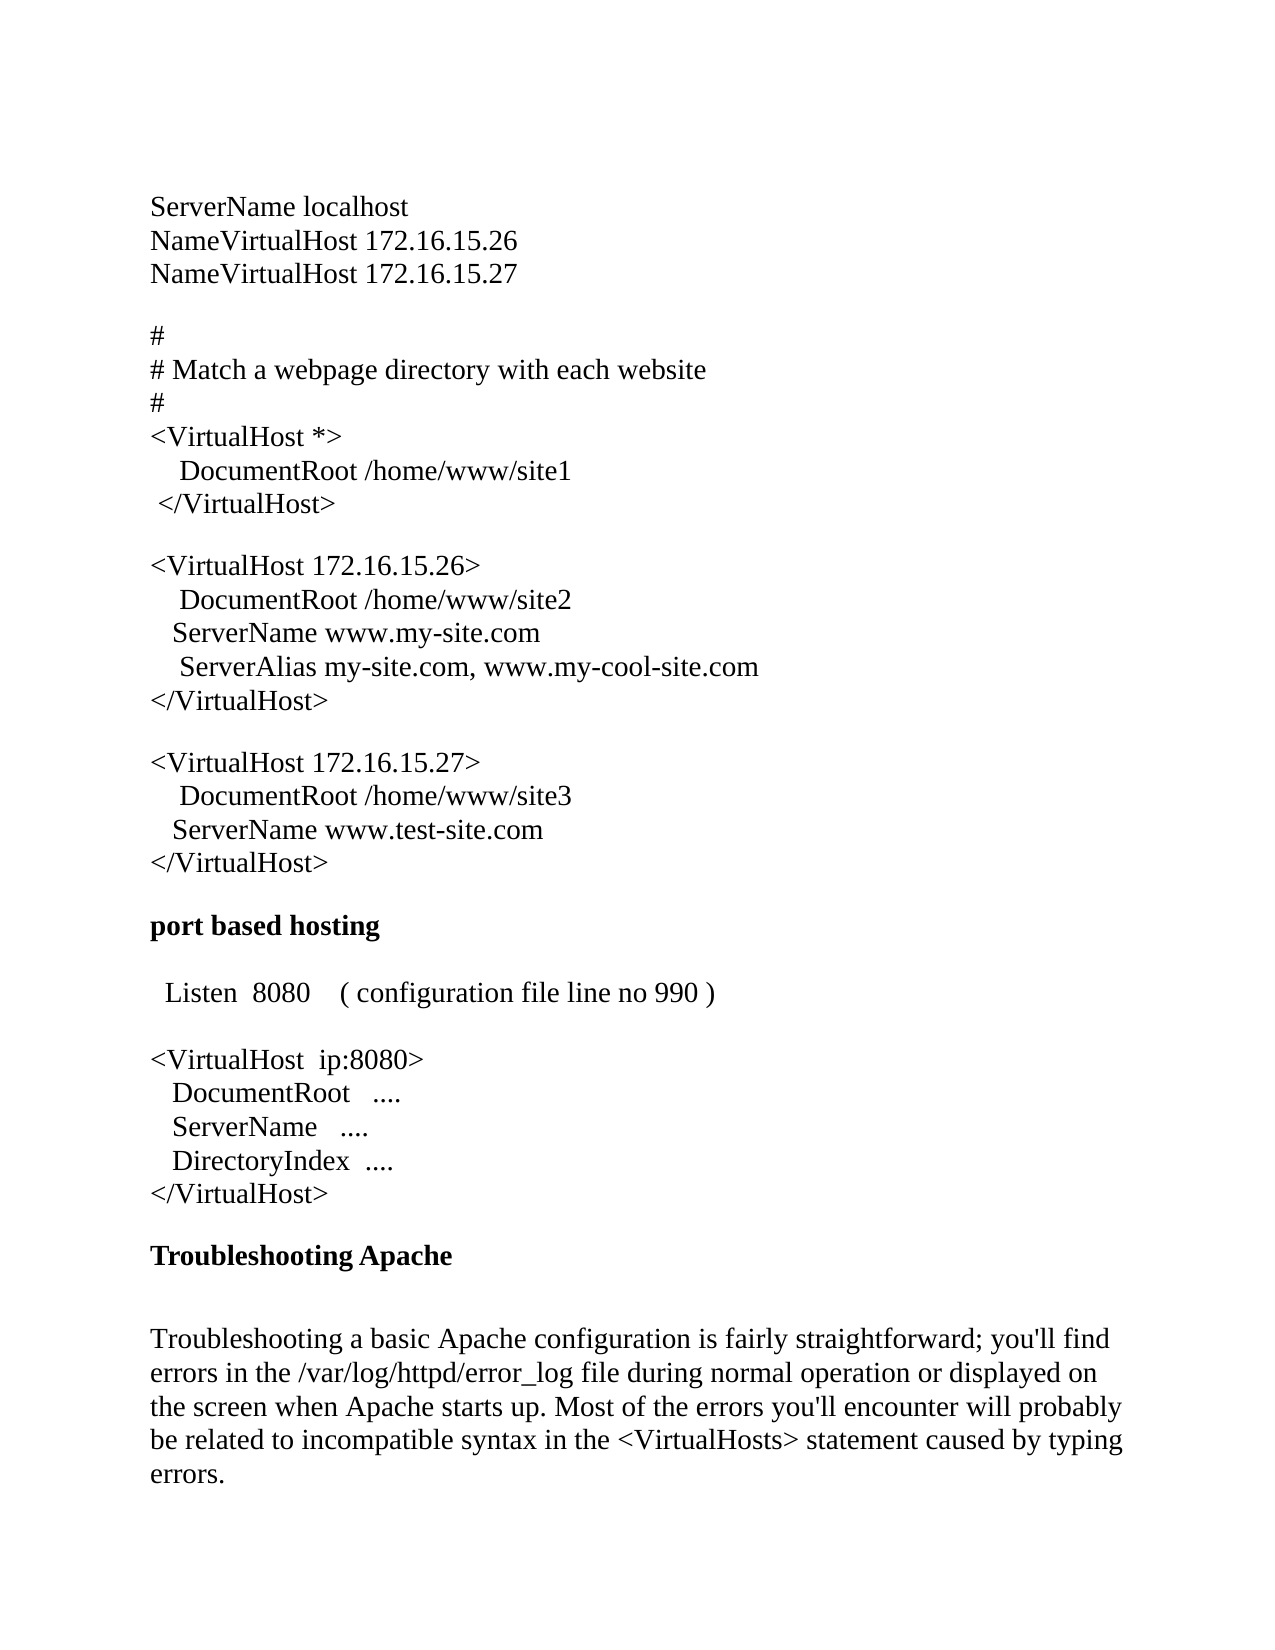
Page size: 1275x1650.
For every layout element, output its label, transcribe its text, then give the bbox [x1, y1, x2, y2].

text Troubleshooting Apache [150, 1238, 1125, 1272]
text # [150, 318, 1125, 352]
text </VirtualHost> [150, 683, 1125, 716]
text DocumentRoot /home/www/site2 [150, 582, 1125, 616]
text <VirtualHost 172.16.15.26> [150, 548, 1125, 582]
text ServerAlias my-site.com, www.my-cool-site.com [150, 649, 1125, 683]
text </VirtualHost> [150, 846, 1125, 879]
text ServerName www.test-site.com [150, 812, 1125, 846]
text Troubleshooting a basic Apache configuration is fairly straightforward; you'll find errors in the /var/log/httpd/error_log file during normal operation or displayed on the screen when Apache starts up. Most of the errors you'll encounter will probably be related to incompatible syntax in the <VirtualHosts> statement caused by typing errors. [150, 1322, 1125, 1489]
text ServerName www.my-site.com [150, 616, 1125, 649]
text DocumentRoot /home/www/site1 [150, 453, 1125, 486]
text ServerName localhost [150, 189, 1125, 223]
text # [150, 386, 1125, 419]
text NameVirtualHost 172.16.15.27 [150, 256, 1125, 290]
text <VirtualHost 172.16.15.27> [150, 745, 1125, 778]
text NameVirtualHost 172.16.15.26 [150, 223, 1125, 256]
text <VirtualHost *> [150, 419, 1125, 453]
text port based hosting Listen 8080 ( configuration file line no 990 ) <VirtualHost ip:8080> DocumentRoot .... ServerName .... DirectoryIndex .... </VirtualHost> [150, 908, 1125, 1210]
text </VirtualHost> [150, 486, 1125, 520]
text # Match a webpage directory with each website [150, 352, 1125, 386]
text DocumentRoot /home/www/site3 [150, 778, 1125, 812]
